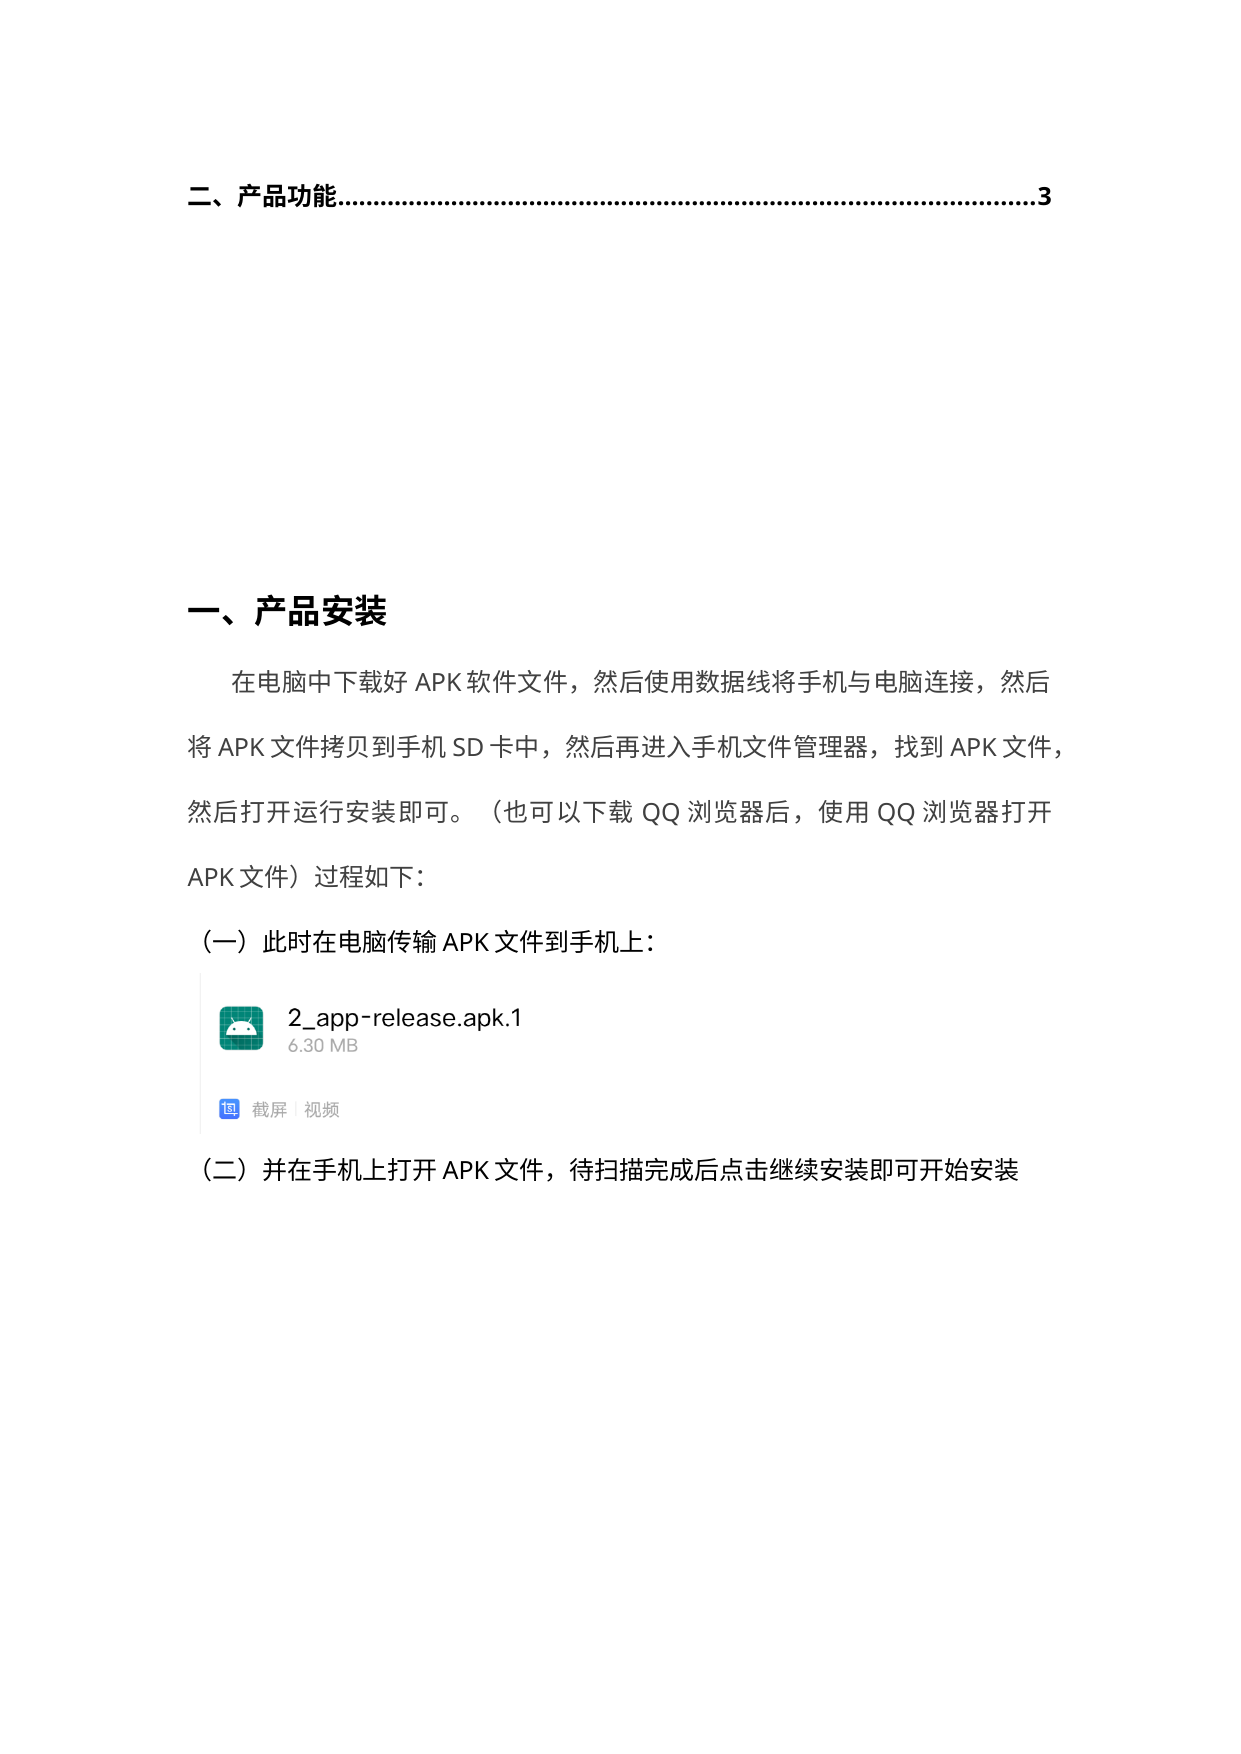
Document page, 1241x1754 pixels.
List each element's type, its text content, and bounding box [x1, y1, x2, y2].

picture [187, 973, 660, 1134]
text （二）并在手机上打开APK文件，待扫描完成后点击继续安装即可开始安装 [187, 1136, 1053, 1201]
title 一、产品安装 [187, 577, 1053, 642]
text （一）此时在电脑传输APK文件到手机上： [187, 908, 1053, 973]
text 在电脑中下载好APK软件文件，然后使用数据线将手机与电脑连接，然后将APK文件拷贝到手机SD卡中，然后再进入手机文件管理器，找到APK文件，然后打开运行安装即可。（也可以下载QQ浏览器后，使用QQ浏览器打开APK文件）过程如下： [187, 648, 1053, 908]
